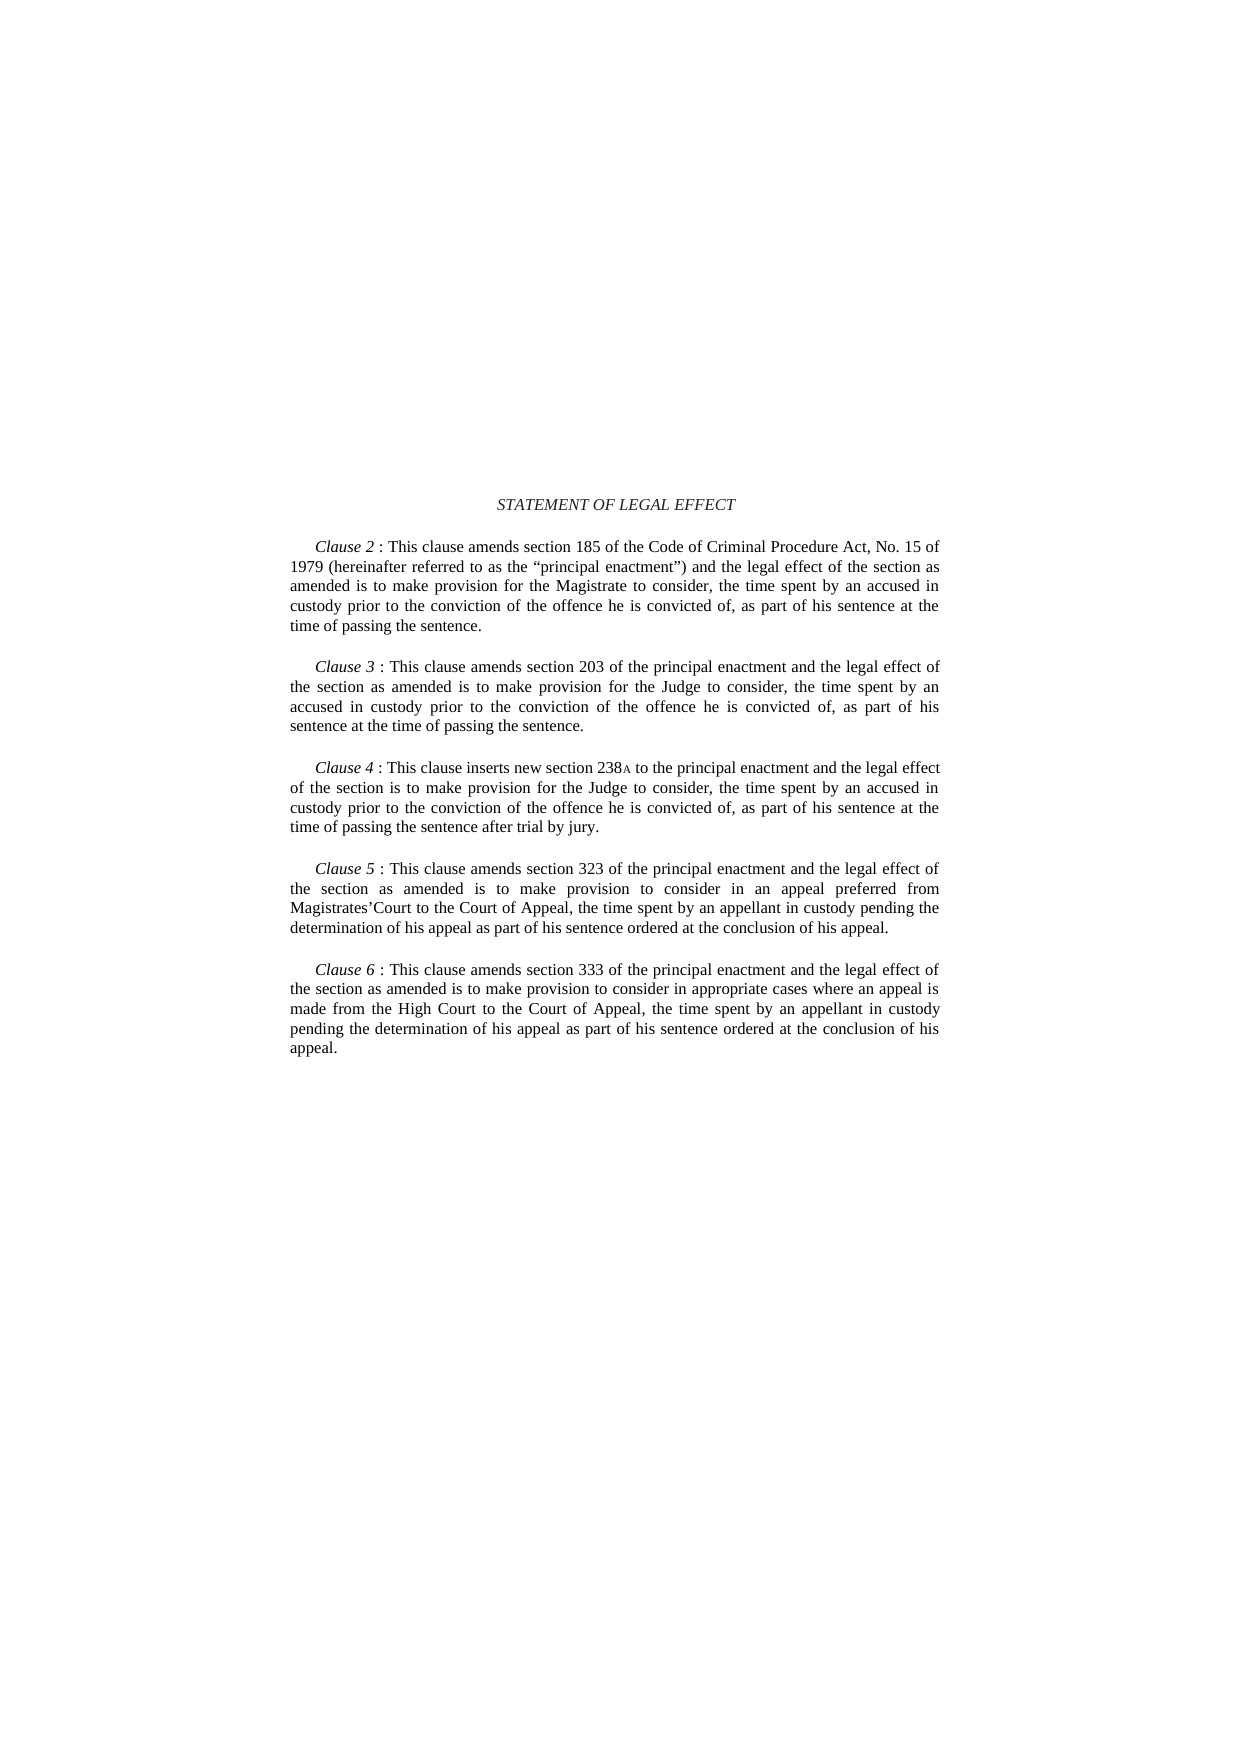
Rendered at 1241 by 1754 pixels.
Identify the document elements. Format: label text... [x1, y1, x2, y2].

text Clause 6 : This clause amends section 333 of the principal enactment and the legal effect of the section as amended is to make provision to consider in appropriate cases where an appeal is made from the High Court to the Court of Appeal, the time spent by an appellant in custody pending the determination of his appeal as part of his sentence ordered at the conclusion of his appeal. [290, 959, 941, 1057]
text Clause 5 : This clause amends section 323 of the principal enactment and the legal effect of the section as amended is to make provision to consider in an appeal preferred from Magistrates’Court to the Court of Appeal, the time spent by an appellant in custody pending the determination of his appeal as part of his sentence ordered at the conclusion of his appeal. [290, 859, 941, 937]
text Clause 4 : This clause inserts new section 238A to the principal enactment and the legal effect of the section is to make provision for the Judge to consider, the time spent by an accused in custody prior to the conviction of the offence he is convicted of, as part of his sentence at the time of passing the sentence after trial by jury. [290, 758, 941, 836]
text Clause 2 : This clause amends section 185 of the Code of Criminal Procedure Act, No. 15 of 1979 (hereinafter referred to as the “principal enactment”) and the legal effect of the section as amended is to make provision for the Magistrate to consider, the time spent by an accused in custody prior to the conviction of the offence he is convicted of, as part of his sentence at the time of passing the sentence. [290, 537, 941, 635]
text Clause 3 : This clause amends section 203 of the principal enactment and the legal effect of the section as amended is to make provision for the Judge to consider, the time spent by an accused in custody prior to the conviction of the offence he is convicted of, as part of his sentence at the time of passing the sentence. [290, 657, 941, 735]
text STATEMENT OF LEGAL EFFECT [150, 496, 735, 514]
